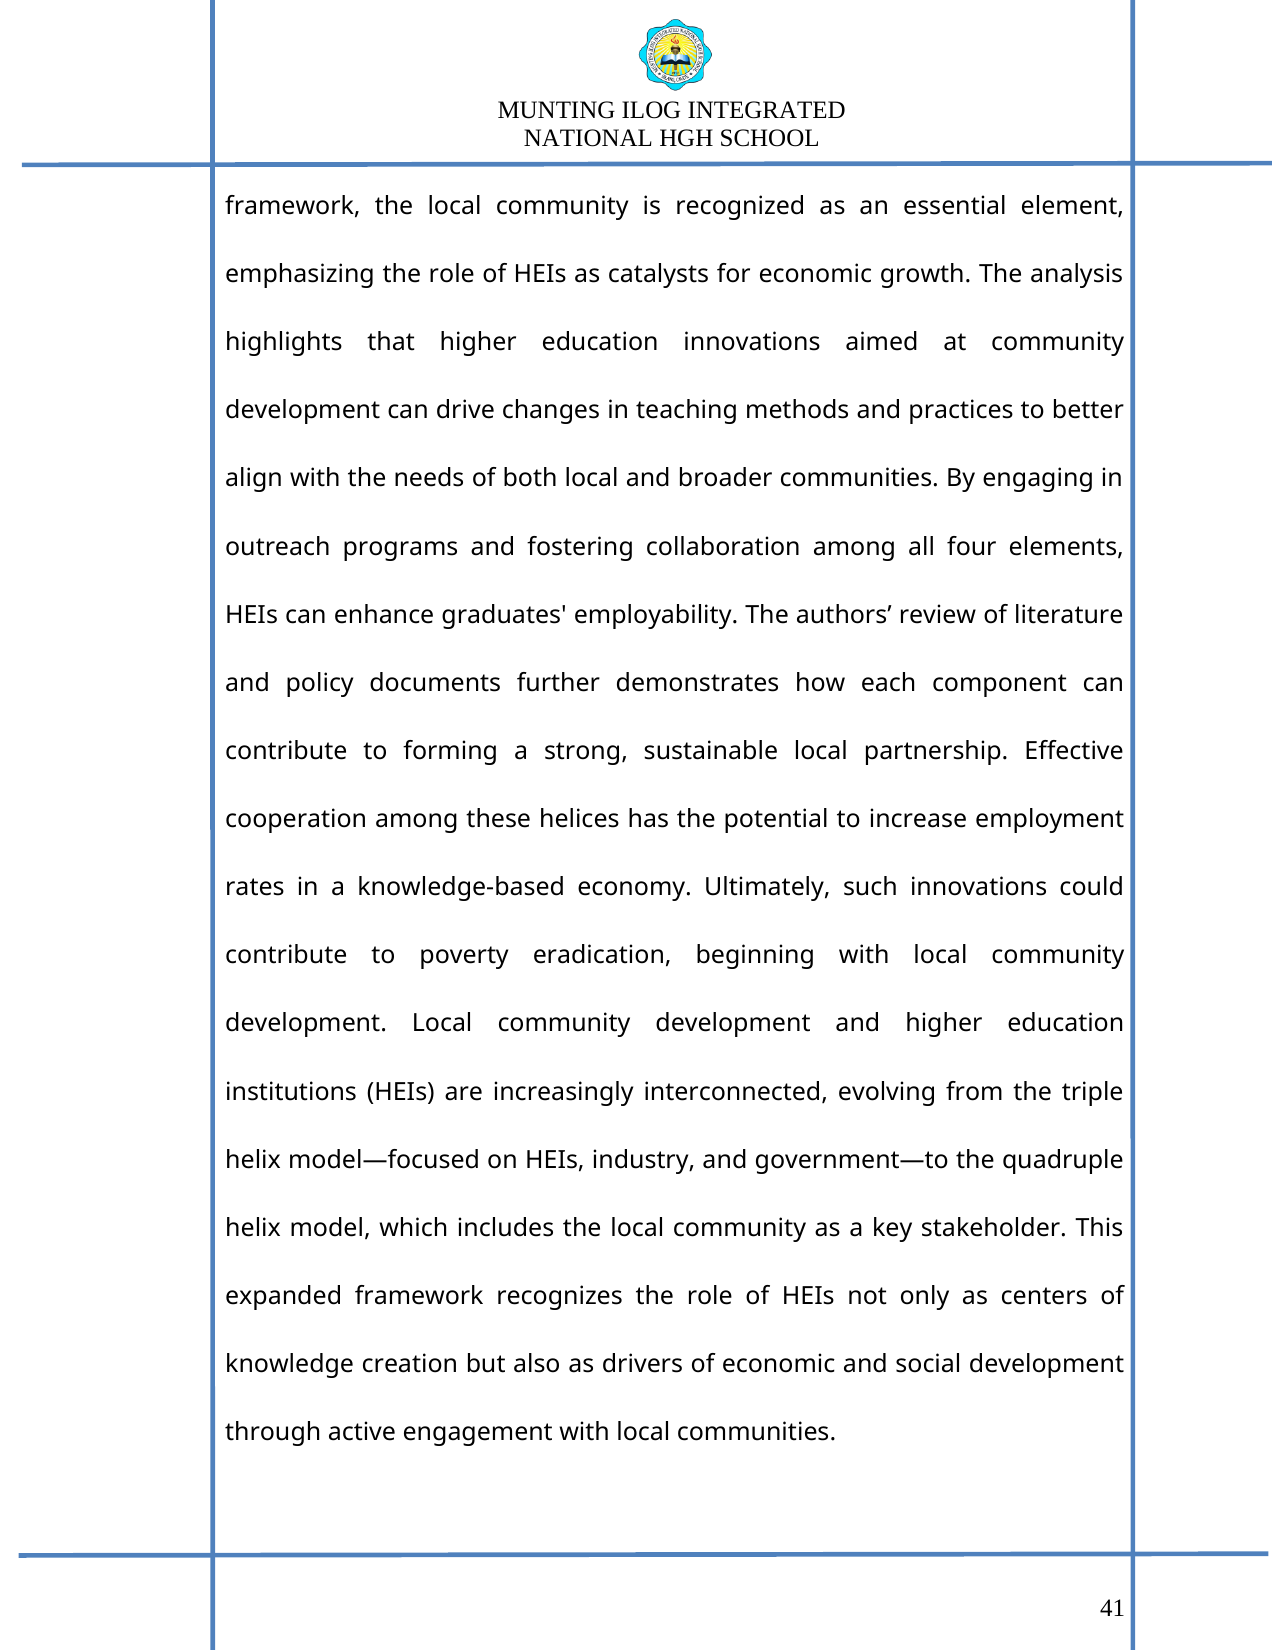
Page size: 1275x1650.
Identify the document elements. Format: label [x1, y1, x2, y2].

picture [635, 15, 715, 94]
text [225, 187, 1125, 1448]
